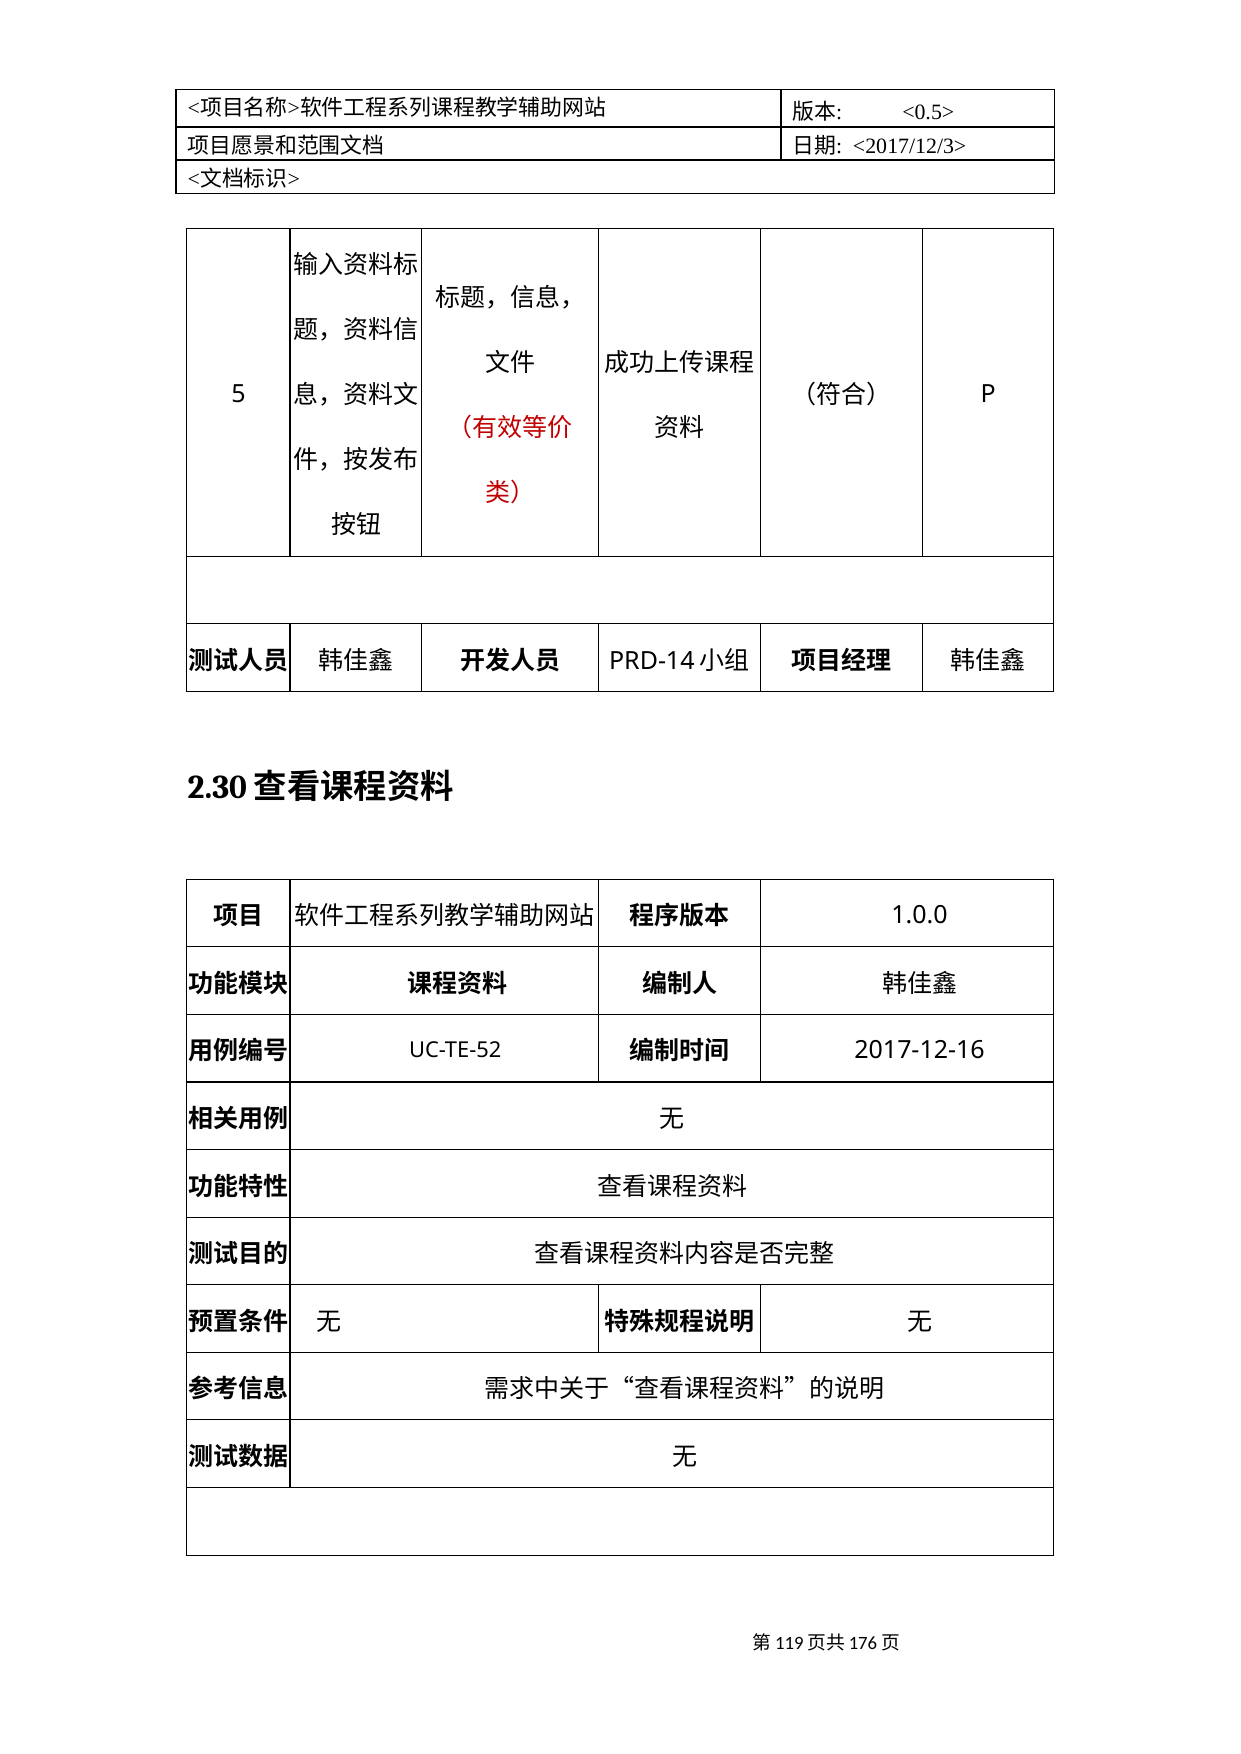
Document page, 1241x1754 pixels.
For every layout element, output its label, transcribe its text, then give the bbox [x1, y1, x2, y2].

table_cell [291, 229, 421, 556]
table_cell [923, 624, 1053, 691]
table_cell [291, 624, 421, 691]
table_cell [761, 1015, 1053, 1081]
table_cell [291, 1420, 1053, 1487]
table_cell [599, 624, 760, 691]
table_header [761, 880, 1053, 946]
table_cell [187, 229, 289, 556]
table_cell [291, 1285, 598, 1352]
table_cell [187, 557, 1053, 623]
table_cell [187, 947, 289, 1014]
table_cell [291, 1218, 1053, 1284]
subtitle 2.30查看课程资料 [187, 751, 1053, 816]
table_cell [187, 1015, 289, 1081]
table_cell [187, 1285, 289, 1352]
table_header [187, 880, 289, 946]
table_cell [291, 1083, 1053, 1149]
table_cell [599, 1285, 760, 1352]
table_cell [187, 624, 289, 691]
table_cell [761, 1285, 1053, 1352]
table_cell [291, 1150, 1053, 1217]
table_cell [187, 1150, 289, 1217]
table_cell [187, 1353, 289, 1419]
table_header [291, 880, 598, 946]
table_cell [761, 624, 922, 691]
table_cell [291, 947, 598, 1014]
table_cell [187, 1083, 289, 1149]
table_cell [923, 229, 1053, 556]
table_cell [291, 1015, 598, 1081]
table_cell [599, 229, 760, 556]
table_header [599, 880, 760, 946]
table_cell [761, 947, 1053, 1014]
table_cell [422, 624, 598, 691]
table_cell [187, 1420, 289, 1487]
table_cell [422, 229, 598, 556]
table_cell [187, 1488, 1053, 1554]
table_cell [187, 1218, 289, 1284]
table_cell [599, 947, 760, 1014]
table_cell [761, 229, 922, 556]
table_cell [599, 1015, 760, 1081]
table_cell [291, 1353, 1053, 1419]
